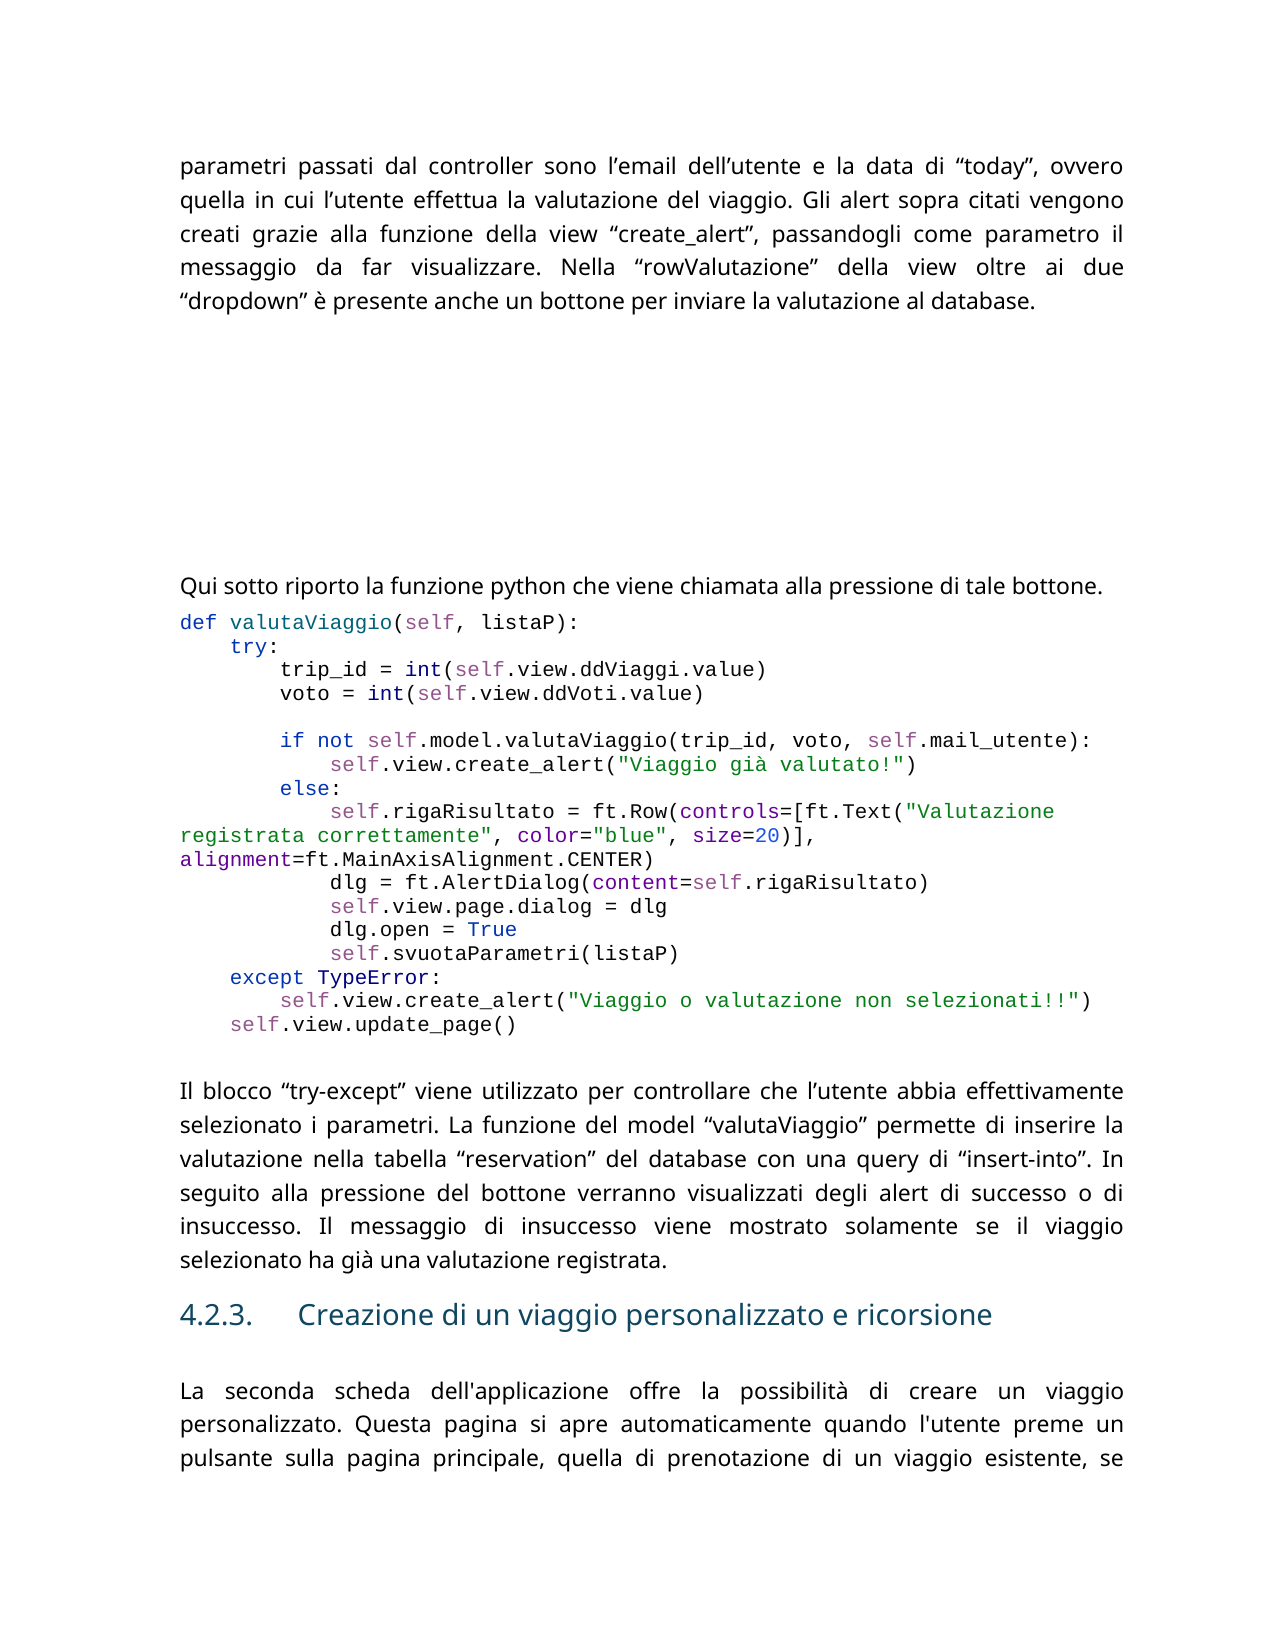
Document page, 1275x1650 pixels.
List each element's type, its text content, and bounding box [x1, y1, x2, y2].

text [179, 1375, 1125, 1473]
text Il blocco “try-except” viene utilizzato per controllare che l’utente abbia effettivamente selezionato i parametri. La funzione del model “valutaViaggio” permette di inserire la valutazione nella tabella “reservation” del database con una query di “insert-into”. In seguito alla pressione del bottone verranno visualizzati degli alert di successo o di insuccesso. Il messaggio di insuccesso viene mostrato solamente se il viaggio selezionato ha già una valutazione registrata. [179, 1075, 1125, 1275]
subtitle Creazione di un viaggio personalizzato e ricorsione [179, 1294, 1125, 1334]
text Qui sotto riporto la funzione python che viene chiamata alla pressione di tale bottone. [179, 570, 1125, 601]
text def valutaViaggio(self, listaP): try: trip_id = int(self.view.ddViaggi.value) voto = int(self.view.ddVoti.value) if not self.model.valutaViaggio(trip_id, voto, self.mail_utente): self.view.create_alert("Viaggio già valutato!") else: self.rigaRisultato = ft.Row(controls=[ft.Text("Valutazione registrata correttamente", color="blue", size=20)], alignment=ft.MainAxisAlignment.CENTER) dlg = ft.AlertDialog(content=self.rigaRisultato) self.view.page.dialog = dlg dlg.open = True self.svuotaParametri(listaP) except TypeError: self.view.create_alert("Viaggio o valutazione non selezionati!!") self.view.update_page() [179, 612, 1125, 1038]
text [179, 150, 1125, 316]
